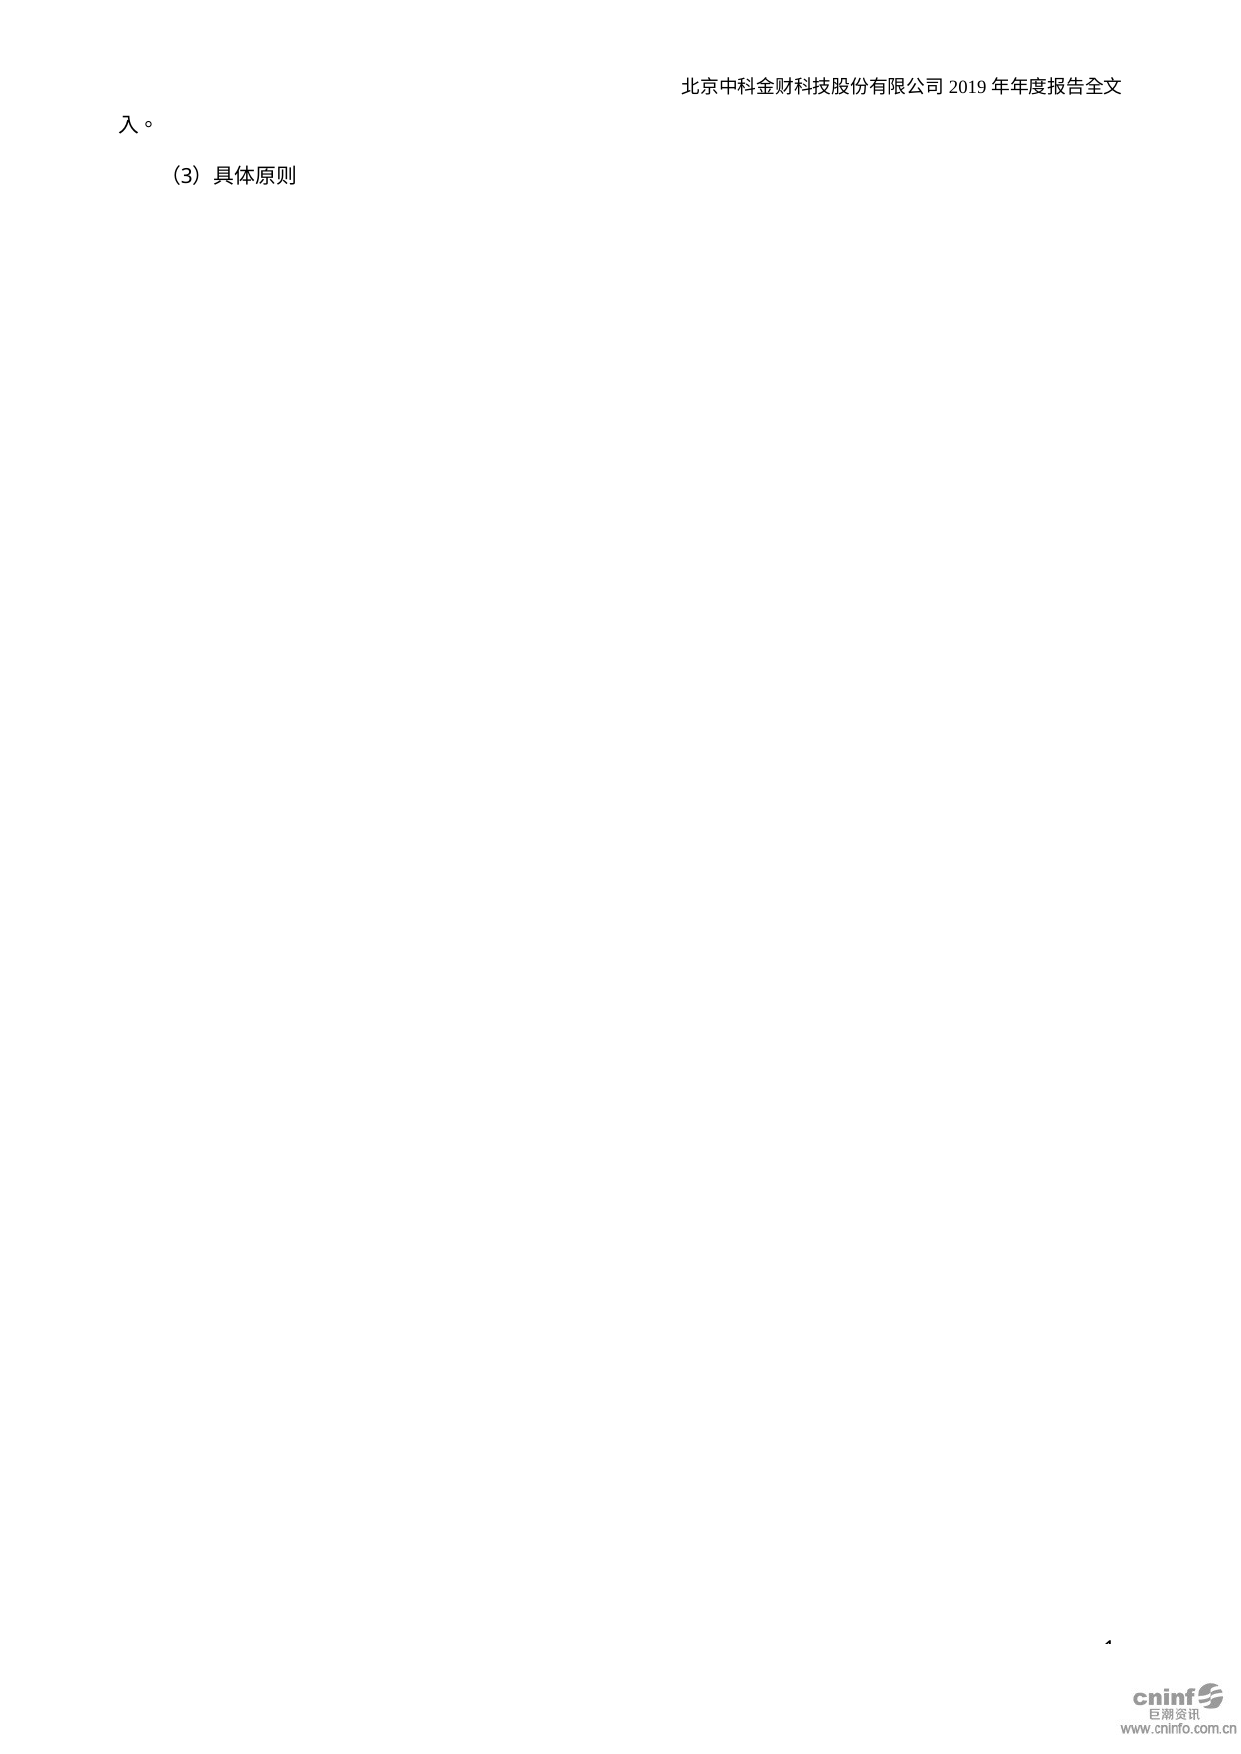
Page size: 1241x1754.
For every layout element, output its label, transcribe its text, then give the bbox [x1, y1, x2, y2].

text 入。 [118, 110, 1240, 139]
text （3）具体原则 [160, 161, 1122, 189]
picture [1115, 1680, 1240, 1737]
